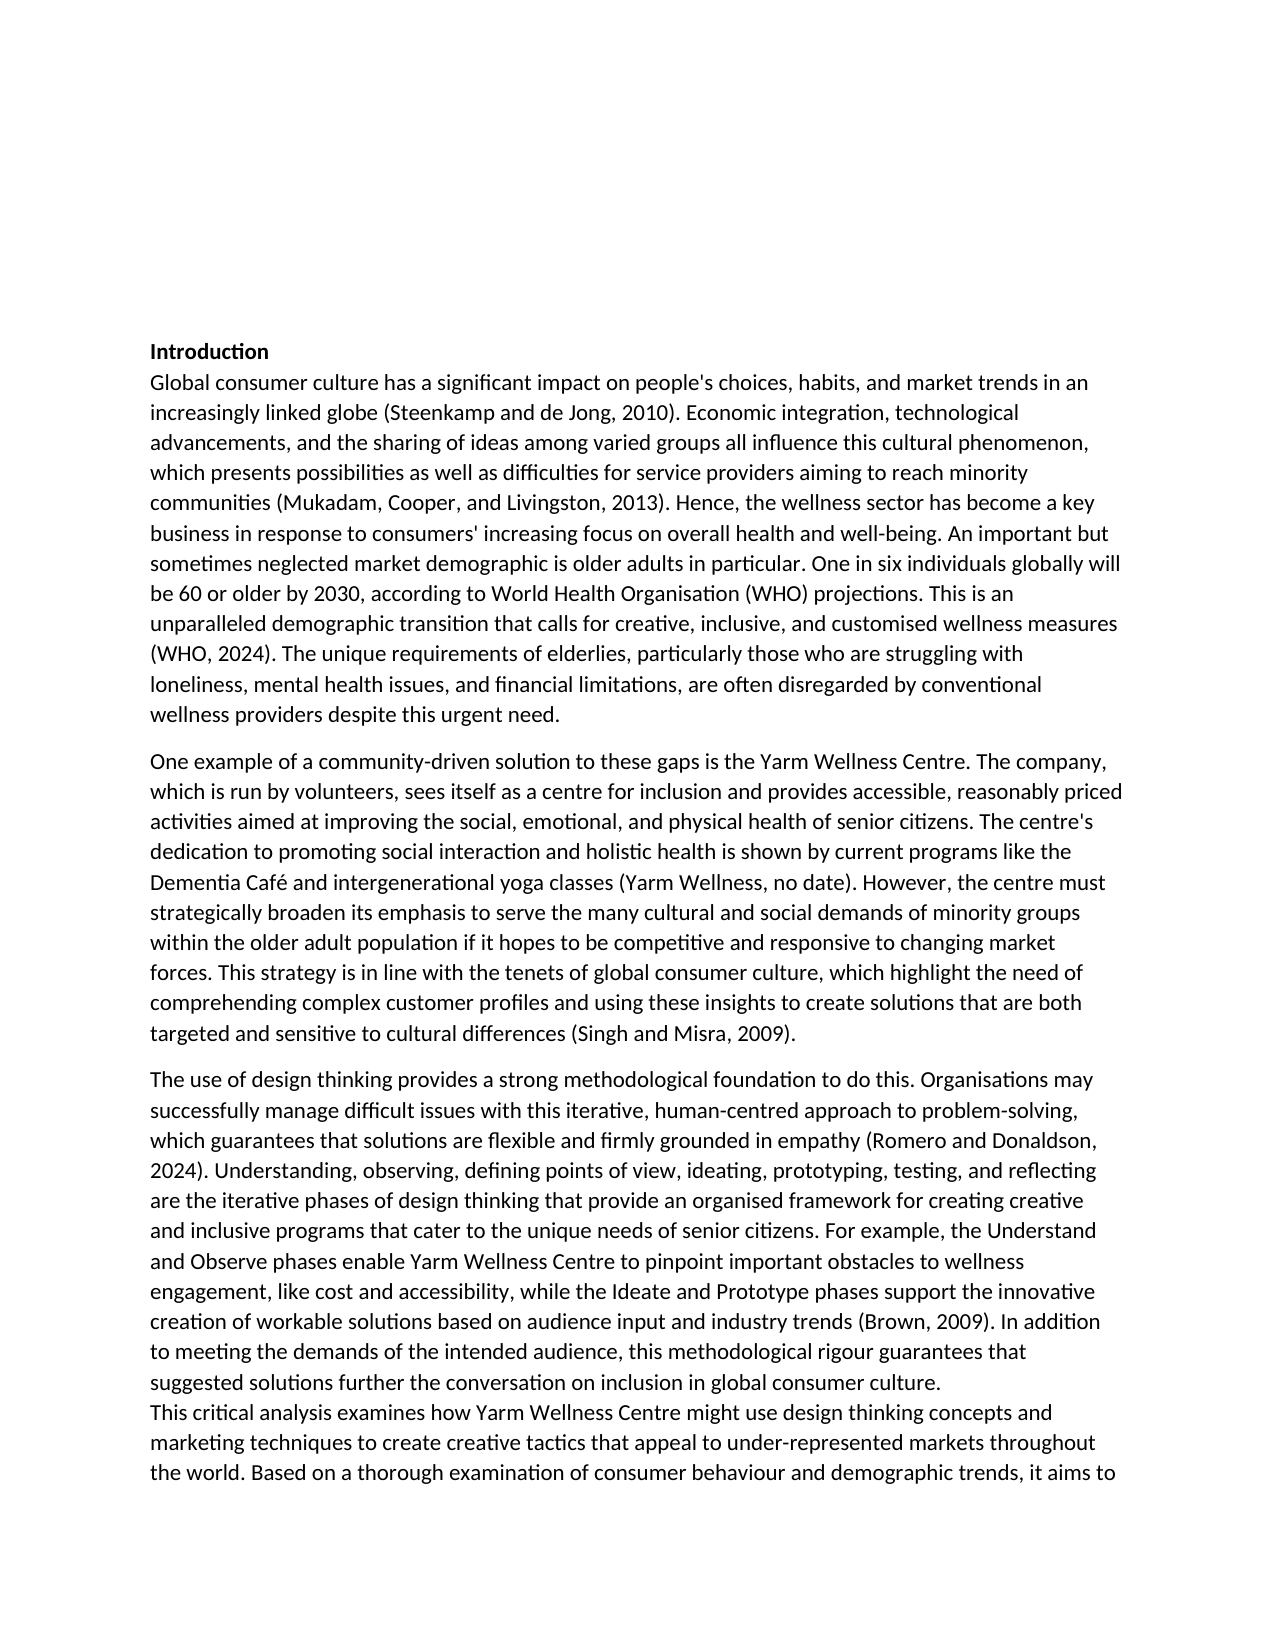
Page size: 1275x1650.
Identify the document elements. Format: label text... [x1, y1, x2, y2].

text One example of a community-driven solution to these gaps is the Yarm Wellness Centre. The company, which is run by volunteers, sees itself as a centre for inclusion and provides accessible, reasonably priced activities aimed at improving the social, emotional, and physical health of senior citizens. The centre's dedication to promoting social interaction and holistic health is shown by current programs like the Dementia Café and intergenerational yoga classes (Yarm Wellness, no date). However, the centre must strategically broaden its emphasis to serve the many cultural and social demands of minority groups within the older adult population if it hopes to be competitive and responsive to changing market forces. This strategy is in line with the tenets of global consumer culture, which highlight the need of comprehending complex customer profiles and using these insights to create solutions that are both targeted and sensitive to cultural differences (Singh and Misra, 2009). [150, 747, 1125, 1047]
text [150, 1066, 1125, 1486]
text Introduction Global consumer culture has a significant impact on people's choices, habits, and market trends in an increasingly linked globe (Steenkamp and de Jong, 2010). Economic integration, technological advancements, and the sharing of ideas among varied groups all influence this cultural phenomenon, which presents possibilities as well as difficulties for service providers aiming to reach minority communities (Mukadam, Cooper, and Livingston, 2013). Hence, the wellness sector has become a key business in response to consumers' increasing focus on overall health and well-being. An important but sometimes neglected market demographic is older adults in particular. One in six individuals globally will be 60 or older by 2030, according to World Health Organisation (WHO) projections. This is an unparalleled demographic transition that calls for creative, inclusive, and customised wellness measures (WHO, 2024). The unique requirements of elderlies, particularly those who are struggling with loneliness, mental health issues, and financial limitations, are often disregarded by conventional wellness providers despite this urgent need. [150, 337, 1125, 728]
